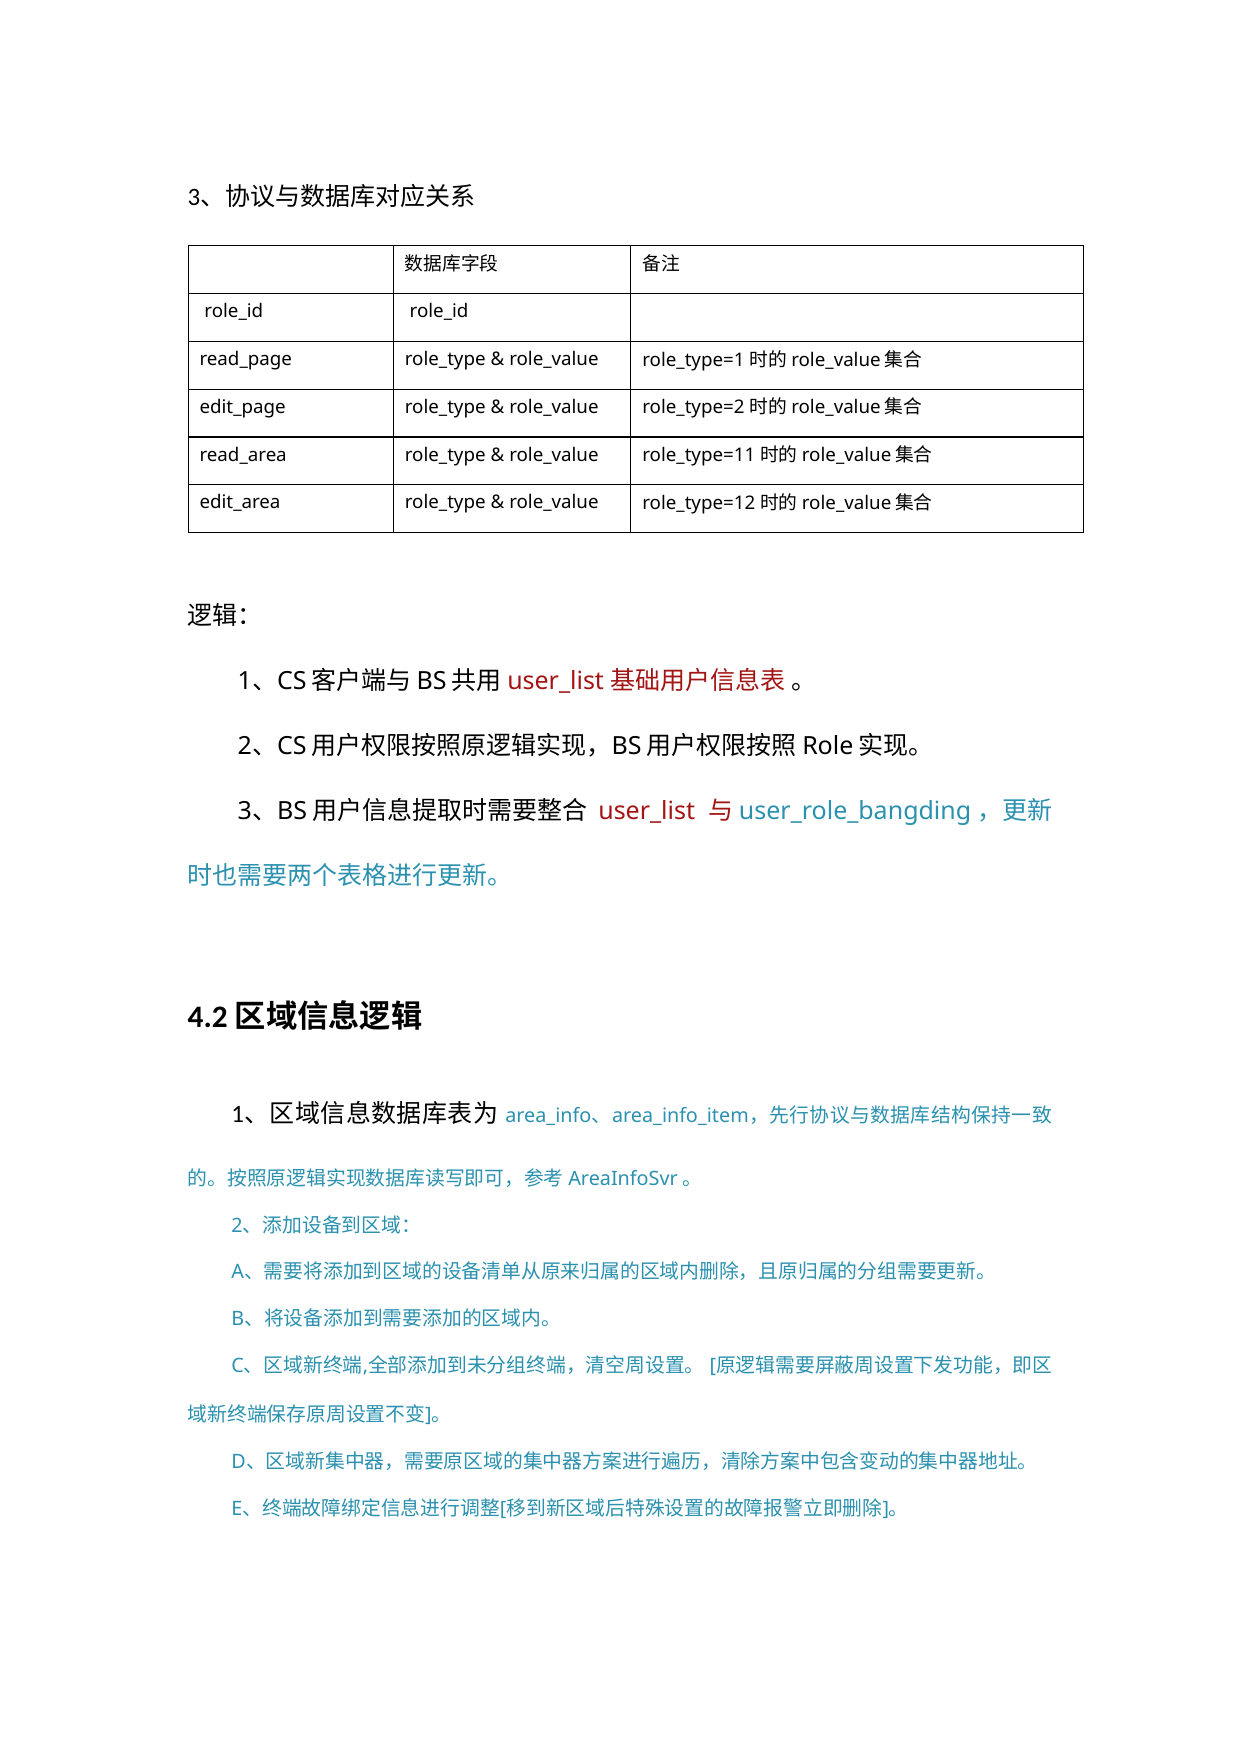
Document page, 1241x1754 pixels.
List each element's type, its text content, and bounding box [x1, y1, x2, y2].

table_cell role_type & role_value [394, 438, 630, 484]
table_cell read_page [189, 342, 393, 388]
table_cell role_type=12 时的 role_value集合 [631, 485, 1083, 532]
table_cell [631, 294, 1083, 341]
table_cell role_type & role_value [394, 485, 630, 532]
text A、需要将添加到区域的设备清单从原来归属的区域内删除，且原归属的分组需要更新。 [187, 1254, 1053, 1287]
table_cell role_type=11 时的 role_value集合 [631, 438, 1083, 484]
table_cell edit_area [189, 485, 393, 532]
text 逻辑： [187, 581, 1053, 646]
table_cell read_area [189, 438, 393, 484]
text C、区域新终端,全部添加到未分组终端，清空周设置。 [原逻辑需要屏蔽周设置下发功能，即区域新终端保存原周设置不变]。 [187, 1348, 1053, 1429]
table_header 数据库字段 [394, 246, 630, 293]
table_cell role_type & role_value [394, 390, 630, 436]
list 3、协议与数据库对应关系 [187, 162, 1053, 227]
table_header 备注 [631, 246, 1083, 293]
list CS客户端与BS共用 user_list 基础用户信息表 。 [187, 646, 1053, 711]
table_cell role_id [394, 294, 630, 341]
text B、将设备添加到需要添加的区域内。 [187, 1301, 1053, 1333]
table_cell role_type & role_value [394, 342, 630, 388]
table_cell edit_page [189, 390, 393, 436]
table_header [189, 246, 393, 293]
text 1、区域信息数据库表为 area_info、area_info_item，先行协议与数据库结构保持一致的。按照原逻辑实现数据库读写即可，参考 AreaInfoSvr 。 [187, 1079, 1053, 1193]
text E、终端故障绑定信息进行调整[移到新区域后特殊设置的故障报警立即删除]。 [187, 1490, 1053, 1523]
table_cell role_id [189, 294, 393, 341]
text D、区域新集中器，需要原区域的集中器方案进行遍历，清除方案中包含变动的集中器地址。 [187, 1443, 1053, 1476]
list CS用户权限按照原逻辑实现，BS用户权限按照 Role实现。 [187, 711, 1053, 776]
table_cell role_type=2 时的 role_value集合 [631, 390, 1083, 436]
list BS用户信息提取时需要整合 user_list 与 user_role_bangding ，更新时也需要两个表格进行更新。 [187, 776, 1053, 906]
table_cell role_type=1 时的 role_value集合 [631, 342, 1083, 388]
subtitle 4.2 区域信息逻辑 [187, 981, 1053, 1046]
text 2、添加设备到区域： [187, 1207, 1053, 1240]
